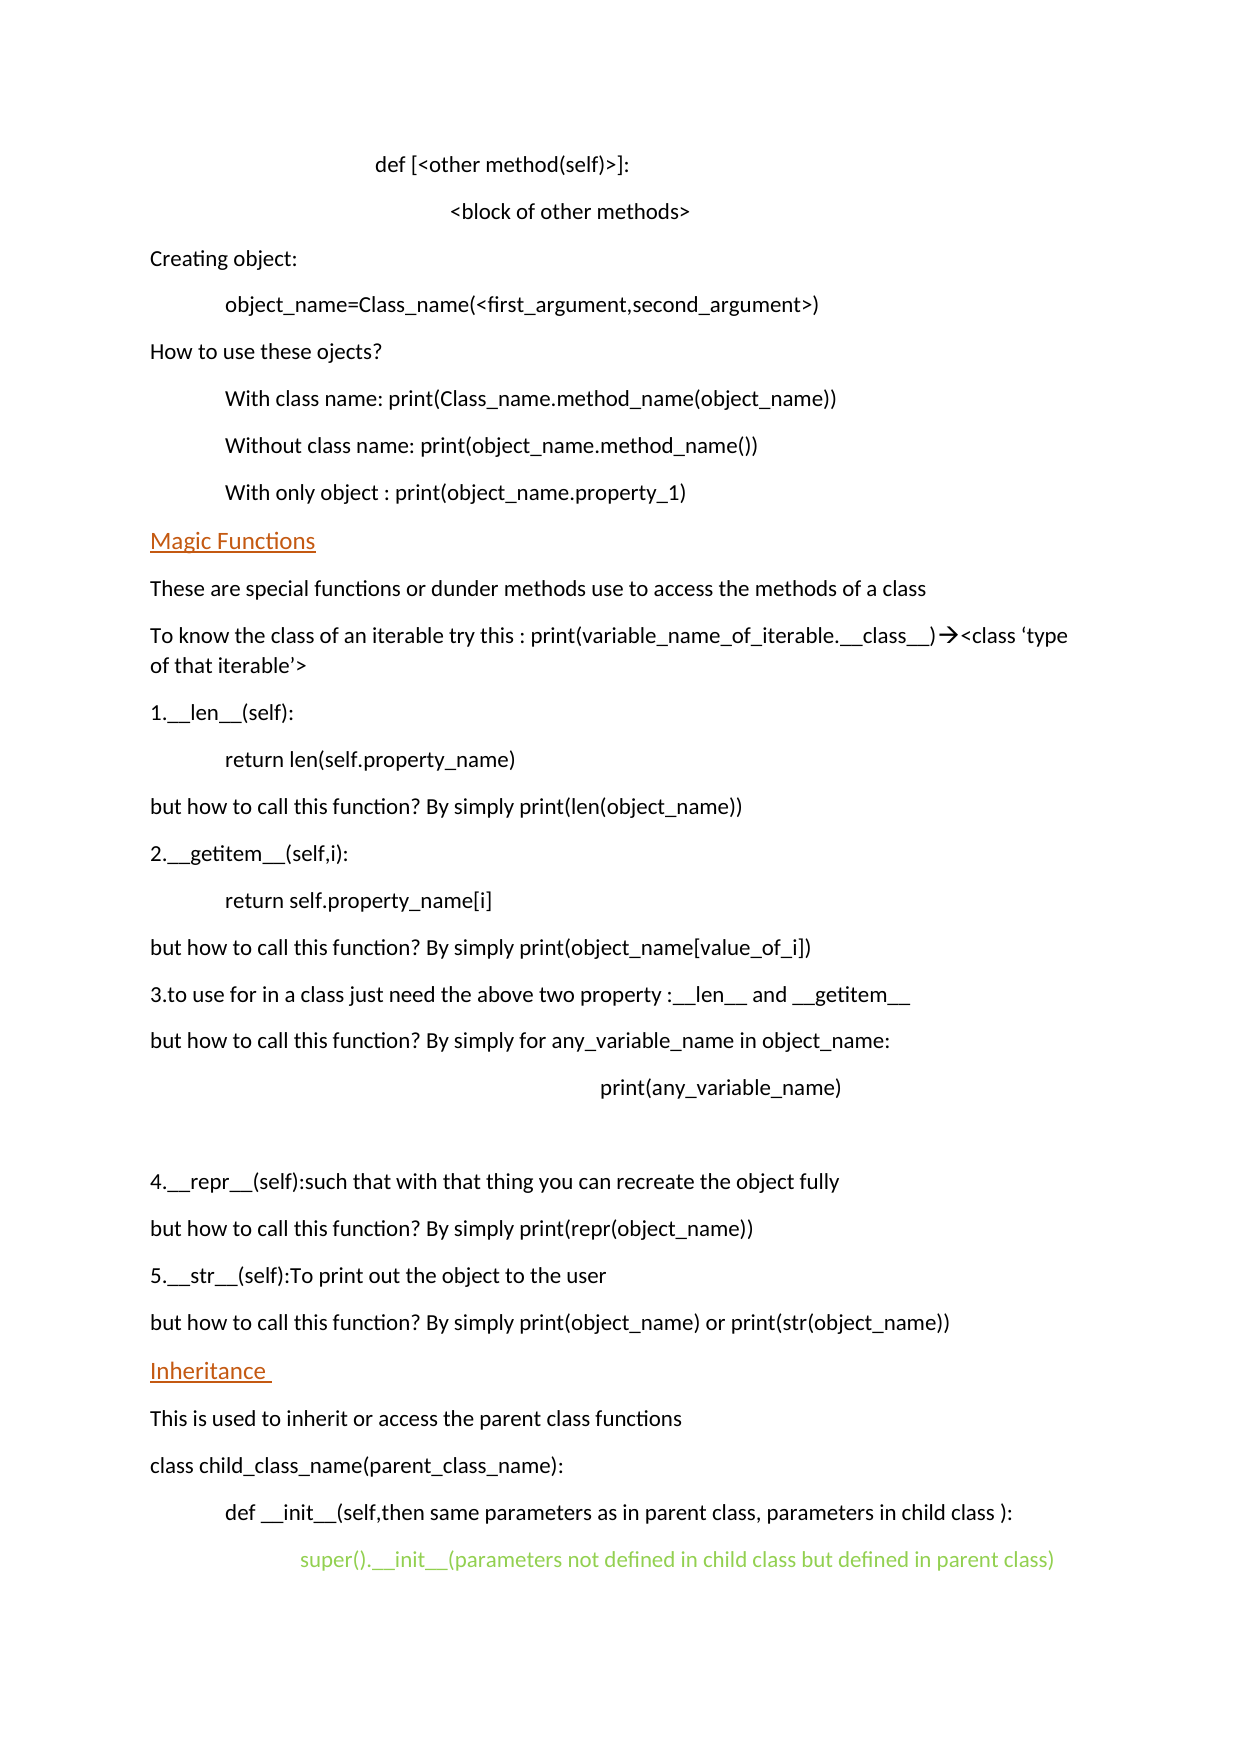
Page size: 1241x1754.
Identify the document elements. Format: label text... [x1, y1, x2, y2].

text How to use these ojects? [150, 337, 1090, 366]
text but how to call this function? By simply for any_variable_name in object_name: [150, 1027, 1090, 1055]
text <block of other methods> [150, 197, 1090, 225]
text 3.to use for in a class just need the above two property :__len__ and __getitem__ [150, 980, 1090, 1008]
text Without class name: print(object_name.method_name()) [150, 431, 1090, 459]
text With class name: print(Class_name.method_name(object_name)) [150, 384, 1090, 412]
text return len(self.property_name) [150, 745, 1090, 773]
text 4.__repr__(self):such that with that thing you can recreate the object fully [150, 1167, 1090, 1195]
text Magic Functions [150, 525, 1090, 556]
text def [<other method(self)>]: [150, 150, 1090, 178]
text super().__init__(parameters not defined in child class but defined in parent class) [225, 1545, 1090, 1573]
text 2.__getitem__(self,i): [150, 839, 1090, 867]
text but how to call this function? By simply print(object_name) or print(str(object_name)) [150, 1308, 1090, 1336]
text Creating object: [150, 244, 1090, 272]
text class child_class_name(parent_class_name): [150, 1451, 1090, 1479]
text To know the class of an iterable try this : print(variable_name_of_iterable.__class__)<class ‘type of that iterable’> [150, 621, 1090, 680]
text With only object : print(object_name.property_1) [150, 478, 1090, 506]
text def __init__(self,then same parameters as in parent class, parameters in child class ): [150, 1498, 1090, 1526]
text 5.__str__(self):To print out the object to the user [150, 1261, 1090, 1289]
text object_name=Class_name(<first_argument,second_argument>) [150, 291, 1090, 319]
text These are special functions or dunder methods use to access the methods of a class [150, 574, 1090, 603]
text print(any_variable_name) [150, 1073, 1090, 1102]
text Inheritance [150, 1355, 1090, 1385]
text but how to call this function? By simply print(repr(object_name)) [150, 1214, 1090, 1242]
text but how to call this function? By simply print(len(object_name)) [150, 792, 1090, 820]
text 1.__len__(self): [150, 698, 1090, 727]
text but how to call this function? By simply print(object_name[value_of_i]) [150, 933, 1090, 961]
text This is used to inherit or access the parent class functions [150, 1404, 1090, 1432]
text return self.property_name[i] [150, 886, 1090, 914]
